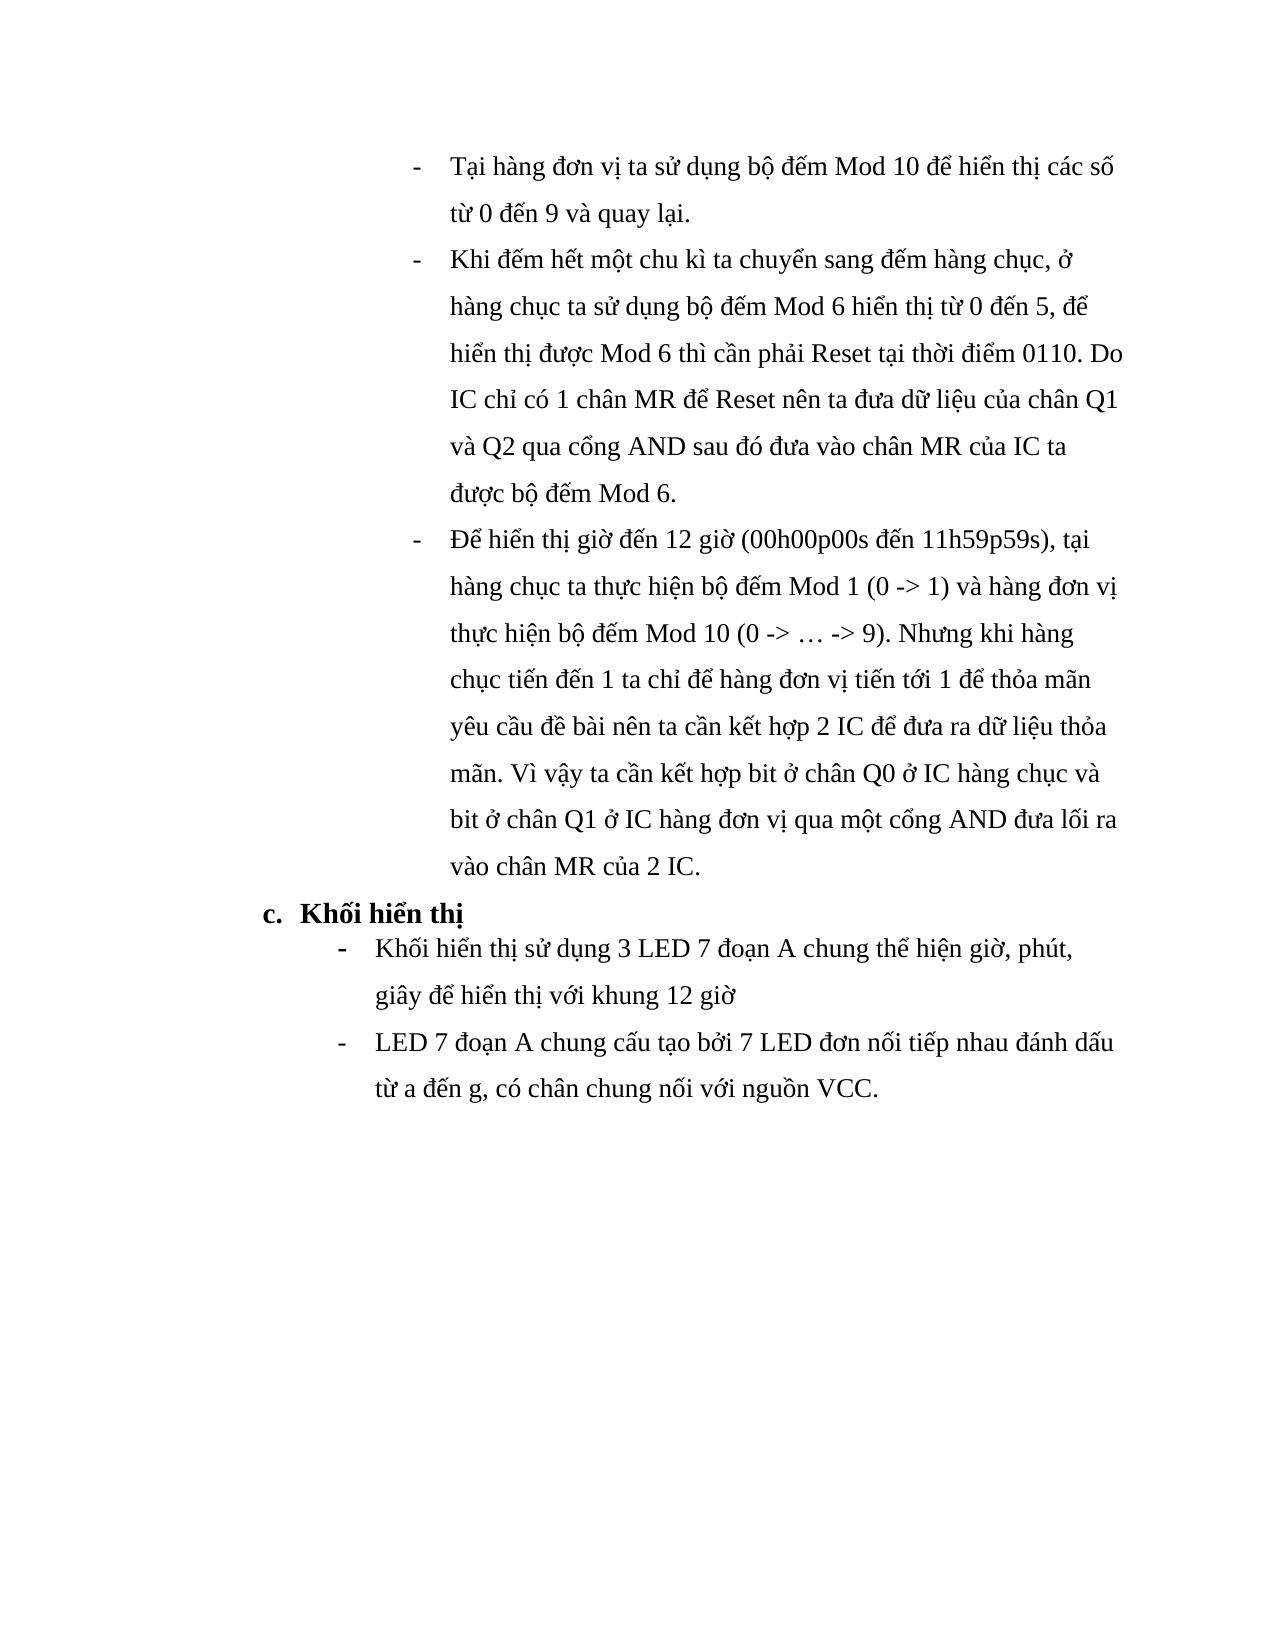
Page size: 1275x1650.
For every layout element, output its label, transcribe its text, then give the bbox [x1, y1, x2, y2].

list Khối hiển thị sử dụng 3 LED 7 đoạn A chung thể hiện giờ, phút, giây để hiển thị với khung 12 giờ [337, 930, 1125, 1010]
list Để hiển thị giờ đến 12 giờ (00h00p00s đến 11h59p59s), tại hàng chục ta thực hiện bộ đếm Mod 1 (0 -> 1) và hàng đơn vị thực hiện bộ đếm Mod 10 (0 -> … -> 9). Nhưng khi hàng chục tiến đến 1 ta chỉ để hàng đơn vị tiến tới 1 để thỏa mãn yêu cầu đề bài nên ta cần kết hợp 2 IC để đưa ra dữ liệu thỏa mãn. Vì vậy ta cần kết hợp bit ở chân Q0 ở IC hàng chục và bit ở chân Q1 ở IC hàng đơn vị qua một cổng AND đưa lối ra vào chân MR của 2 IC. [412, 523, 1125, 881]
list Khi đếm hết một chu kì ta chuyển sang đếm hàng chục, ở hàng chục ta sử dụng bộ đếm Mod 6 hiển thị từ 0 đến 5, để hiển thị được Mod 6 thì cần phải Reset tại thời điểm 0110. Do IC chỉ có 1 chân MR để Reset nên ta đưa dữ liệu của chân Q1 và Q2 qua cổng AND sau đó đưa vào chân MR của IC ta được bộ đếm Mod 6. [412, 243, 1125, 508]
list LED 7 đoạn A chung cấu tạo bởi 7 LED đơn nối tiếp nhau đánh dấu từ a đến g, có chân chung nối với nguồn VCC. [337, 1026, 1125, 1104]
list Khối hiển thị [262, 897, 1125, 930]
list Tại hàng đơn vị ta sử dụng bộ đếm Mod 10 để hiển thị các số từ 0 đến 9 và quay lại. [412, 150, 1125, 228]
